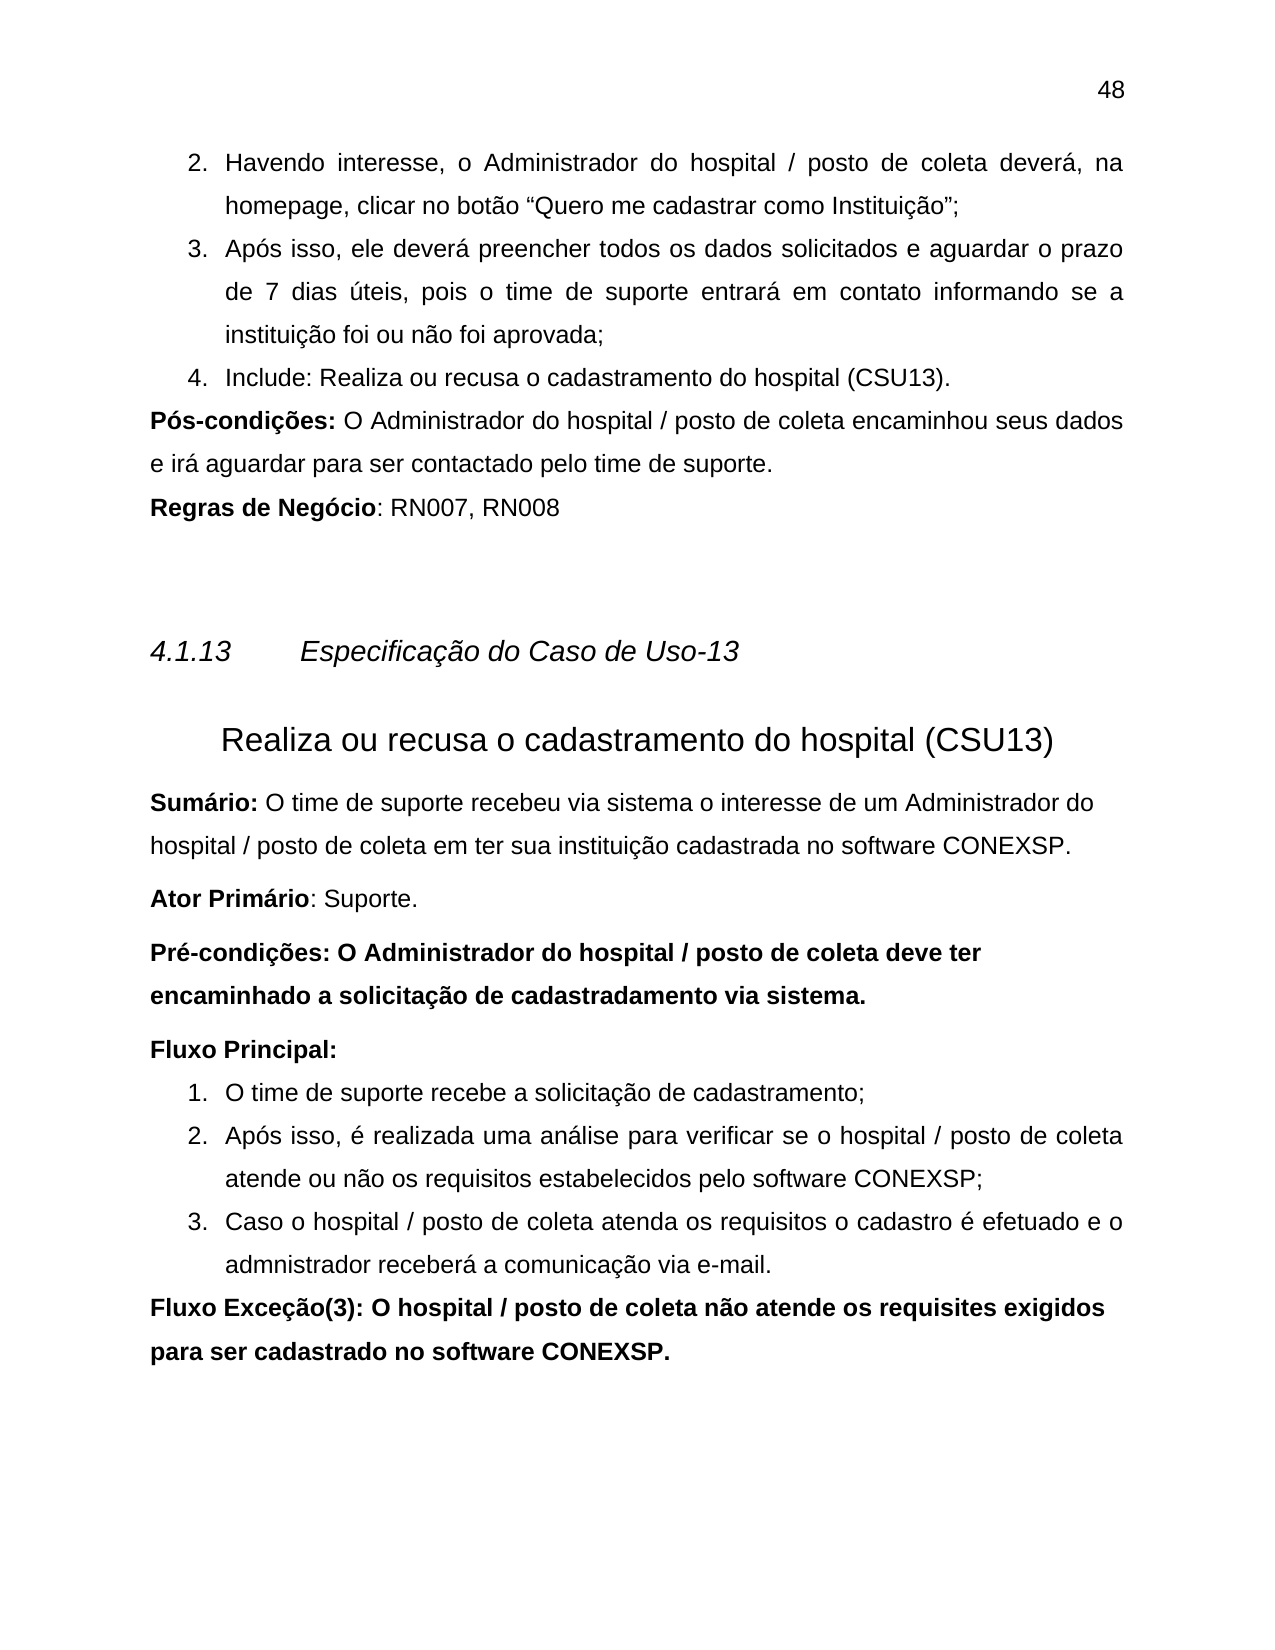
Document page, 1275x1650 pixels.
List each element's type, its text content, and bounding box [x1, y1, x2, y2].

text Pós-condições: O Administrador do hospital / posto de coleta encaminhou seus dados e irá aguardar para ser contactado pelo time de suporte. [150, 406, 1125, 478]
list Após isso, é realizada uma análise para verificar se o hospital / posto de coleta atende ou não os requisitos estabelecidos pelo software CONEXSP; [187, 1121, 1125, 1193]
text Ator Primário: Suporte. [150, 884, 1125, 913]
subtitle Especificação do Caso de Uso-13 [150, 634, 1125, 668]
text Fluxo Principal: [150, 1035, 1125, 1063]
text Pré-condições: O Administrador do hospital / posto de coleta deve ter encaminhado a solicitação de cadastradamento via sistema. [150, 938, 1125, 1010]
list Caso o hospital / posto de coleta atenda os requisitos o cadastro é efetuado e o admnistrador receberá a comunicação via e-mail. [187, 1207, 1125, 1279]
text Fluxo Exceção(3): O hospital / posto de coleta não atende os requisites exigidos para ser cadastrado no software CONEXSP. [150, 1293, 1125, 1365]
list Include: Realiza ou recusa o cadastramento do hospital (CSU13). [187, 363, 1125, 392]
list O time de suporte recebe a solicitação de cadastramento; [187, 1078, 1125, 1107]
text Regras de Negócio: RN007, RN008 [150, 493, 1125, 521]
list Após isso, ele deverá preencher todos os dados solicitados e aguardar o prazo de 7 dias úteis, pois o time de suporte entrará em contato informando se a instituição foi ou não foi aprovada; [187, 234, 1125, 349]
text Sumário: O time de suporte recebeu via sistema o interesse de um Administrador do hospital / posto de coleta em ter sua instituição cadastrada no software CONEXSP. [150, 788, 1125, 860]
text Realiza ou recusa o cadastramento do hospital (CSU13) [150, 720, 1125, 758]
list Havendo interesse, o Administrador do hospital / posto de coleta deverá, na homepage, clicar no botão “Quero me cadastrar como Instituição”; [187, 148, 1125, 219]
